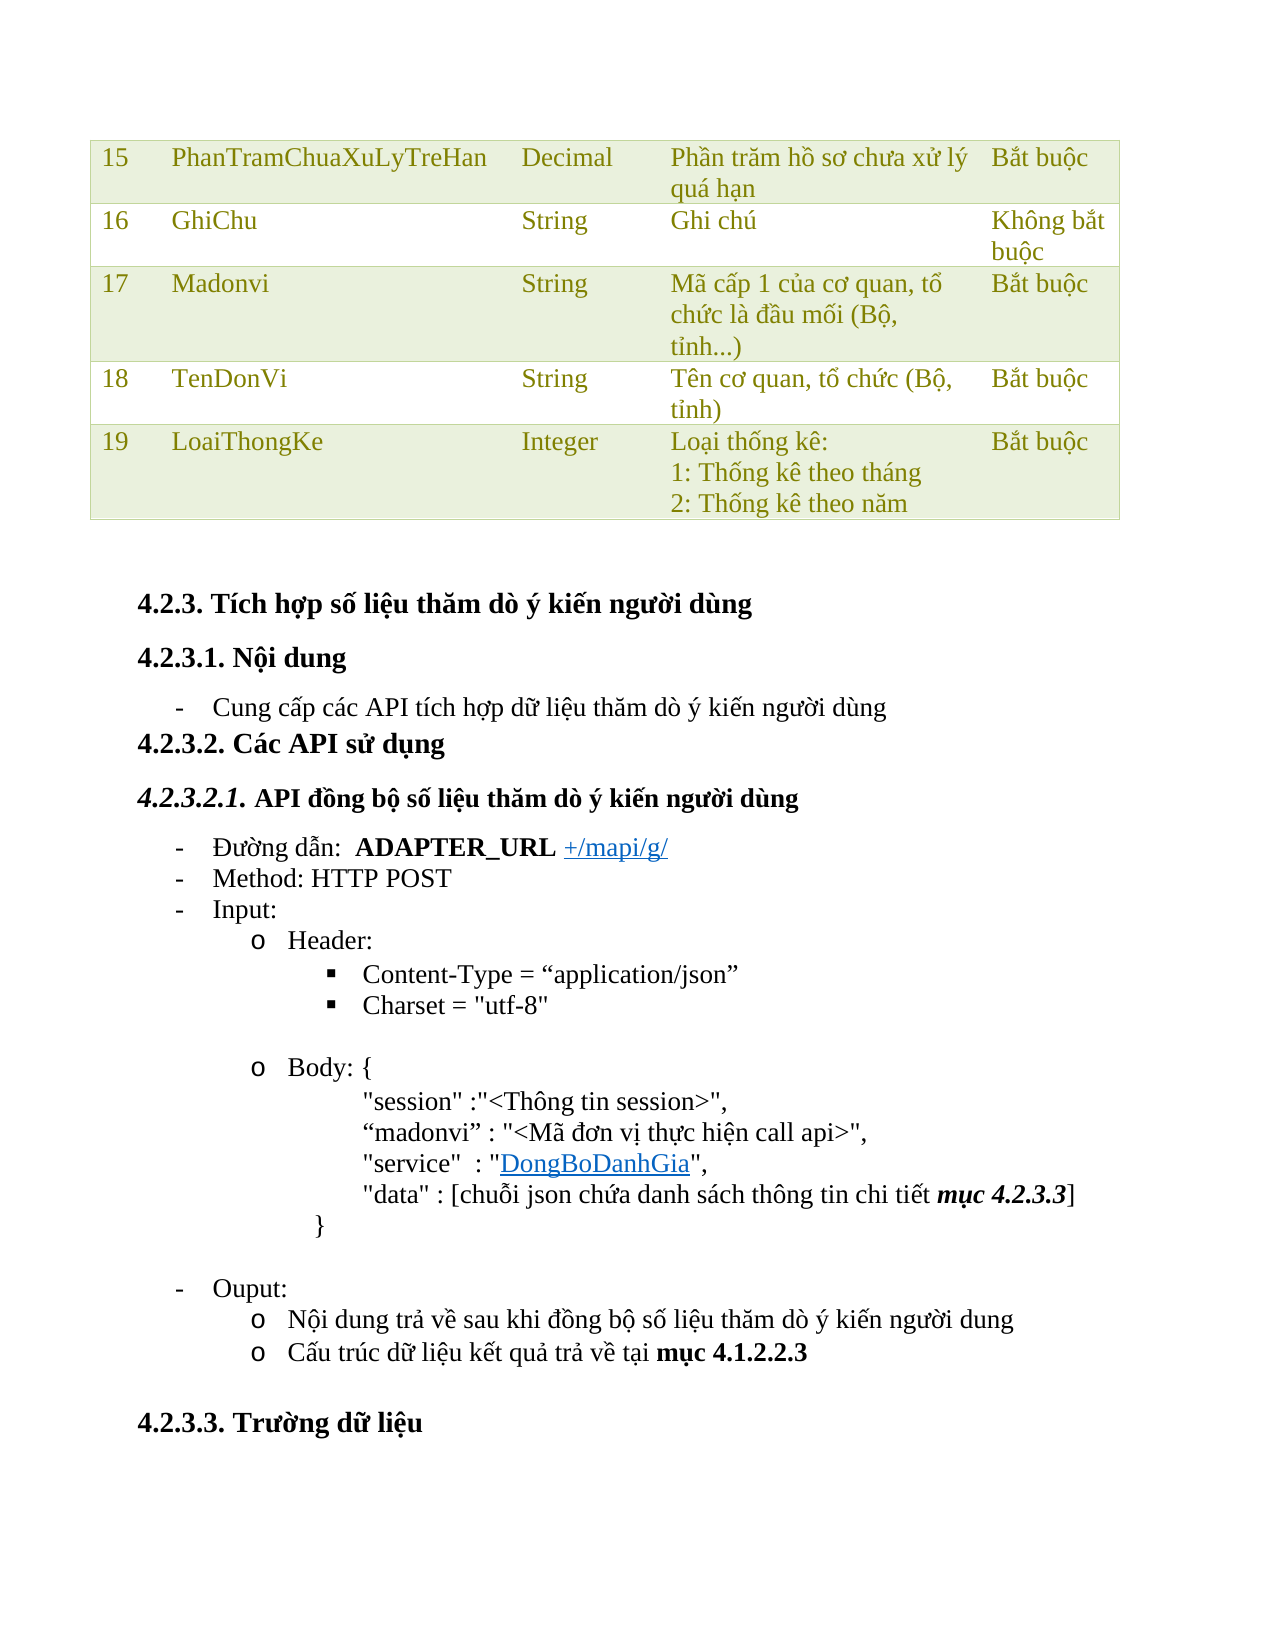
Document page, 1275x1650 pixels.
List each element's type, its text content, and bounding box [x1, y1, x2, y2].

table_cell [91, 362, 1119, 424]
list Header: [250, 924, 1167, 958]
subtitle Nội dung [137, 641, 1167, 674]
subtitle API đồng bộ số liệu thăm dò ý kiến người dùng [137, 781, 1167, 814]
list Charset = "utf-8" [325, 989, 1167, 1020]
list Body: { [250, 1051, 1167, 1085]
list Cấu trúc dữ liệu kết quả trả về tại mục 4.1.2.2.3 [250, 1336, 1167, 1370]
text "session" :"<Thông tin session>", [287, 1085, 1167, 1116]
subtitle Tích hợp số liệu thăm dò ý kiến người dùng [137, 586, 1167, 619]
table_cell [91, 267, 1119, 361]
list Input: [175, 893, 1167, 924]
subtitle Trường dữ liệu [137, 1405, 1167, 1439]
text } [137, 1209, 1167, 1241]
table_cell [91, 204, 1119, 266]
list Ouput: [175, 1272, 1167, 1303]
list Method: HTTP POST [175, 862, 1167, 893]
subtitle Các API sử dụng [137, 726, 1167, 760]
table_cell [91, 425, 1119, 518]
text “madonvi” : "<Mã đơn vị thực hiện call api>", [287, 1116, 1167, 1147]
text "service" : "DongBoDanhGia", [287, 1147, 1167, 1178]
list Cung cấp các API tích hợp dữ liệu thăm dò ý kiến người dùng [175, 691, 1167, 722]
list Đường dẫn: ADAPTER_URL +/mapi/g/ [175, 831, 1167, 862]
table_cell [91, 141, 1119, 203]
text "data" : [chuỗi json chứa danh sách thông tin chi tiết mục 4.2.3.3] [287, 1178, 1167, 1209]
list Content-Type = “application/json” [325, 958, 1167, 989]
list Nội dung trả về sau khi đồng bộ số liệu thăm dò ý kiến người dung [250, 1303, 1167, 1336]
